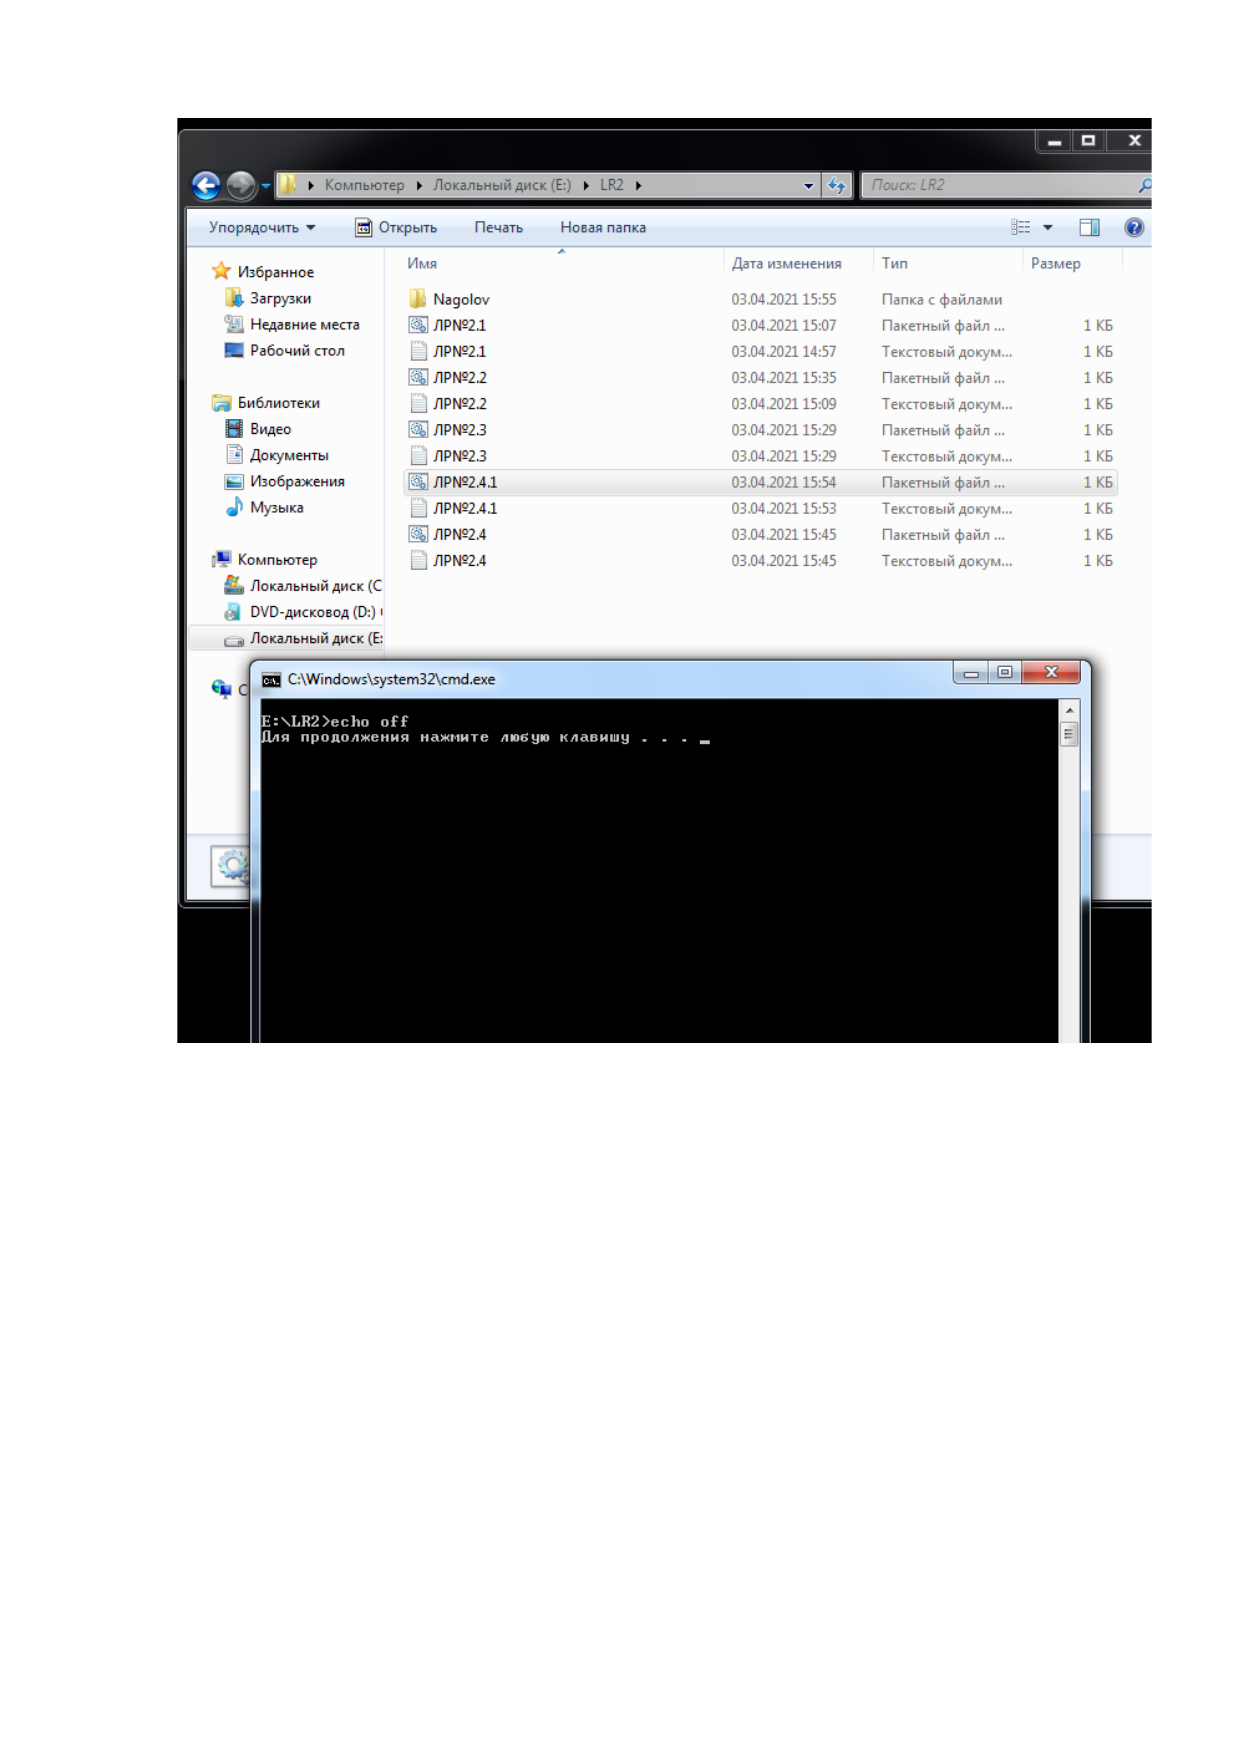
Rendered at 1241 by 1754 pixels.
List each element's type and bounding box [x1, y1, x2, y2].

picture [177, 118, 1152, 1043]
